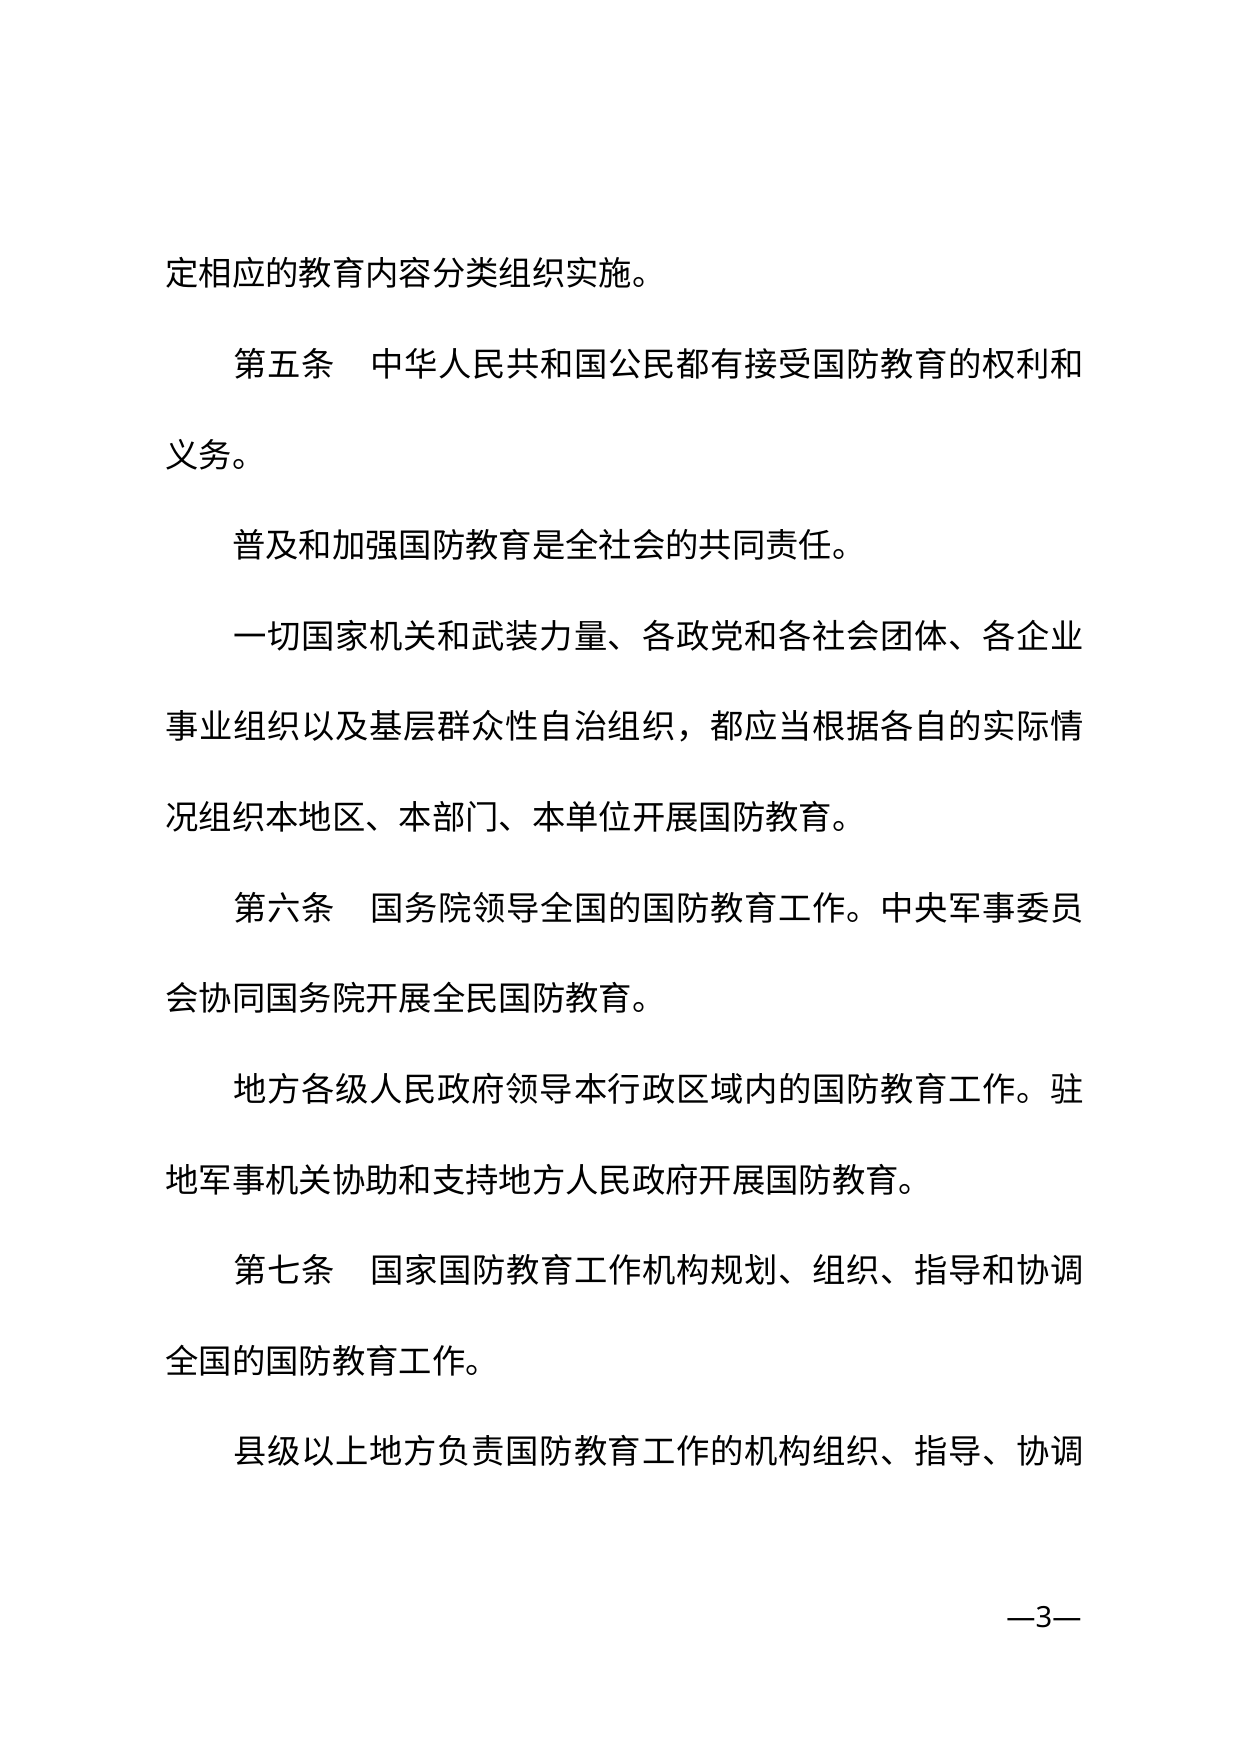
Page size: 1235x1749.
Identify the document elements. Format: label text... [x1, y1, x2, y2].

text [165, 1404, 1087, 1495]
text 地方各级人民政府领导本行政区域内的国防教育工作。驻地军事机关协助和支持地方人民政府开展国防教育。 [165, 1042, 1087, 1223]
text 第七条 国家国防教育工作机构规划、组织、指导和协调全国的国防教育工作。 [165, 1223, 1087, 1404]
text 普及和加强国防教育是全社会的共同责任。 [165, 498, 1087, 588]
text 一切国家机关和武装力量、各政党和各社会团体、各企业事业组织以及基层群众性自治组织，都应当根据各自的实际情况组织本地区、本部门、本单位开展国防教育。 [165, 588, 1087, 860]
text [165, 226, 1087, 317]
text 第五条 中华人民共和国公民都有接受国防教育的权利和义务。 [165, 317, 1087, 498]
text 第六条 国务院领导全国的国防教育工作。中央军事委员会协同国务院开展全民国防教育。 [165, 860, 1087, 1042]
